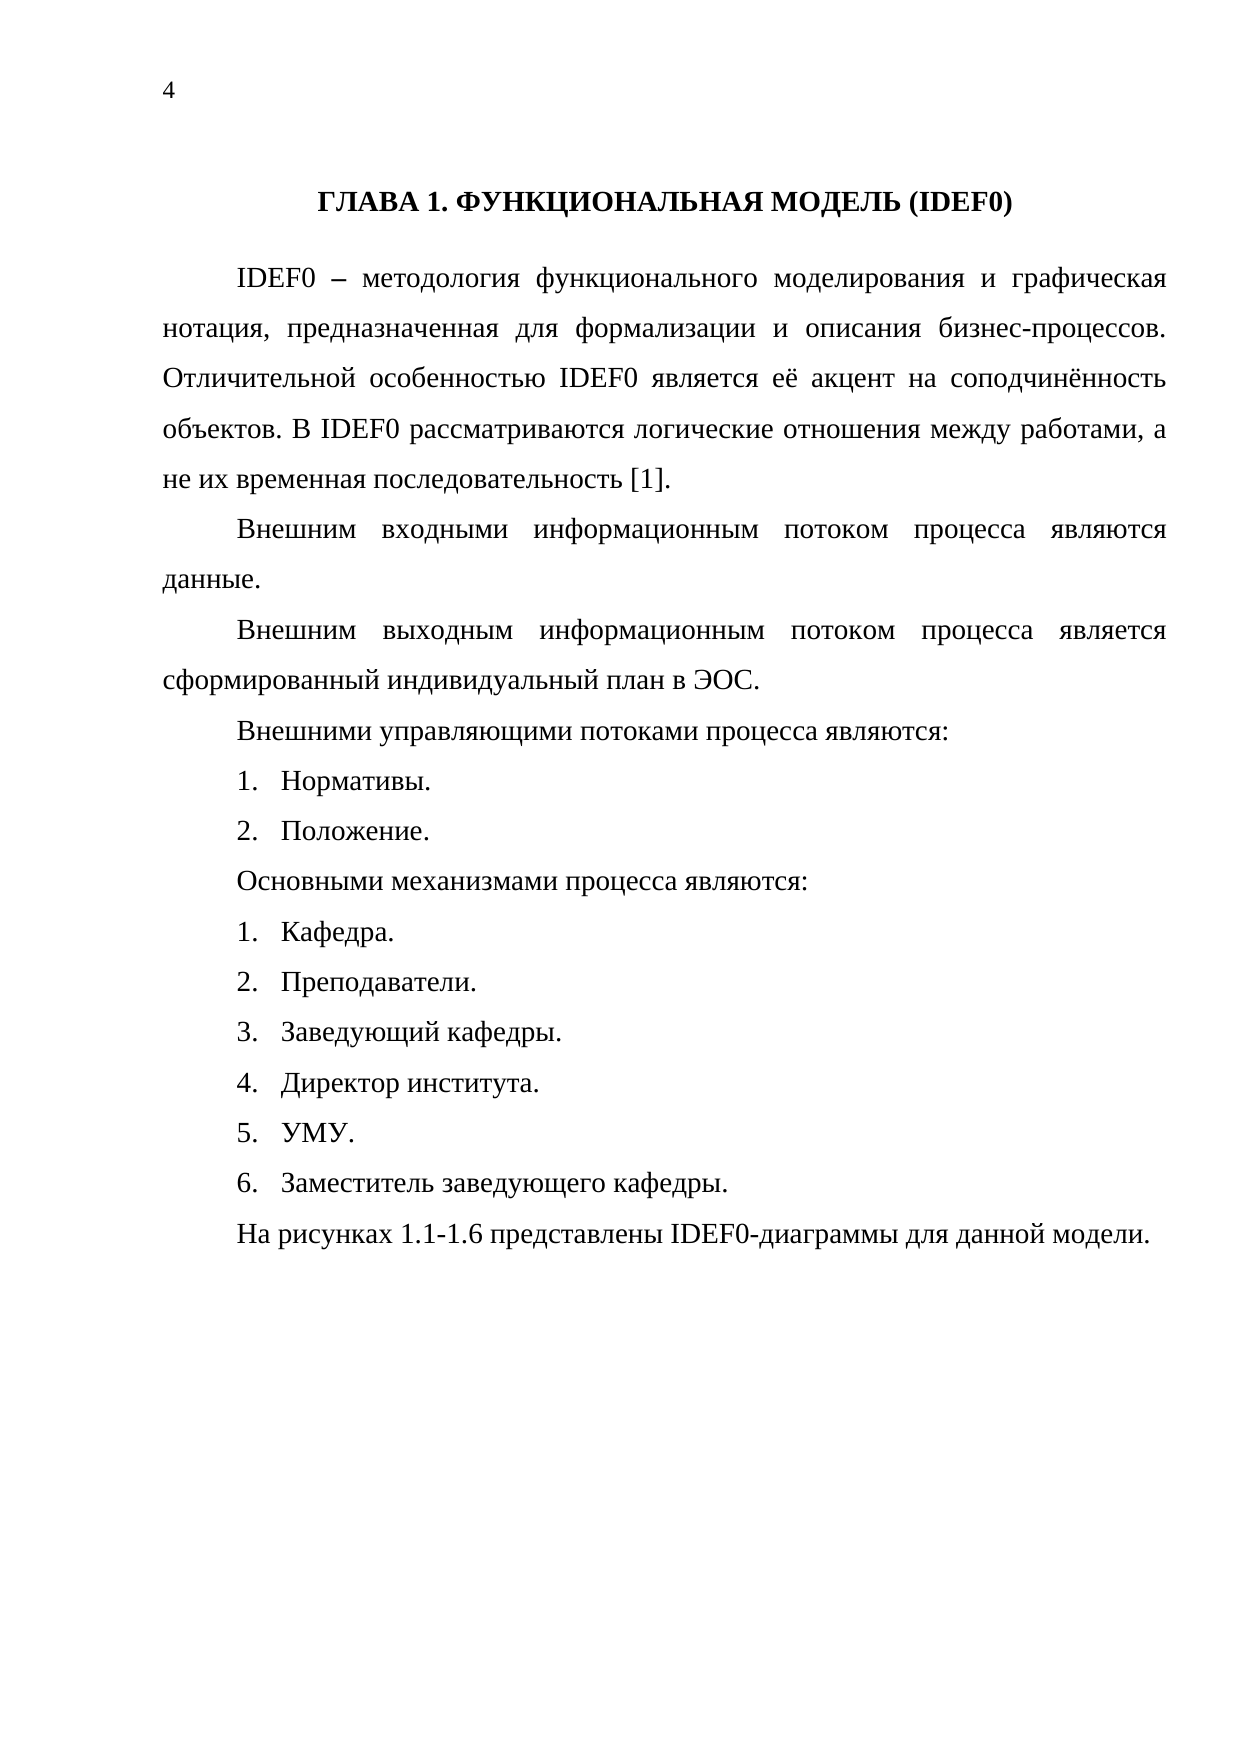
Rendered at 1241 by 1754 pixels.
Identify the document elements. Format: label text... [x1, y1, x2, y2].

text Внешними управляющими потоками процесса являются: [162, 713, 1167, 746]
list Директор института. [236, 1065, 1167, 1098]
text На рисунках 1.1-1.6 представлены IDEF0-диаграммы для данной модели. [162, 1216, 1167, 1249]
list Преподаватели. [236, 964, 1167, 998]
list Кафедра. [236, 914, 1167, 947]
text Основными механизмами процесса являются: [162, 863, 1167, 897]
text Внешним выходным информационным потоком процесса является сформированный индивидуальный план в ЭОС. [162, 612, 1167, 696]
text IDEF0 – методология функционального моделирования и графическая нотация, предназначенная для формализации и описания бизнес-процессов. Отличительной особенностью IDEF0 является её акцент на соподчинённость объектов. В IDEF0 рассматриваются логические отношения между работами, а не их временная последовательность [1]. [162, 260, 1167, 494]
list Положение. [236, 813, 1167, 847]
list УМУ. [236, 1115, 1167, 1149]
list Заведующий кафедры. [236, 1014, 1167, 1048]
list Заместитель заведующего кафедры. [236, 1165, 1167, 1199]
subtitle ГЛАВА 1. ФУНКЦИОНАЛЬНАЯ МОДЕЛЬ (IDEF0) [162, 184, 1167, 218]
list Нормативы. [236, 763, 1167, 796]
text Внешним входными информационным потоком процесса являются данные. [162, 511, 1167, 595]
